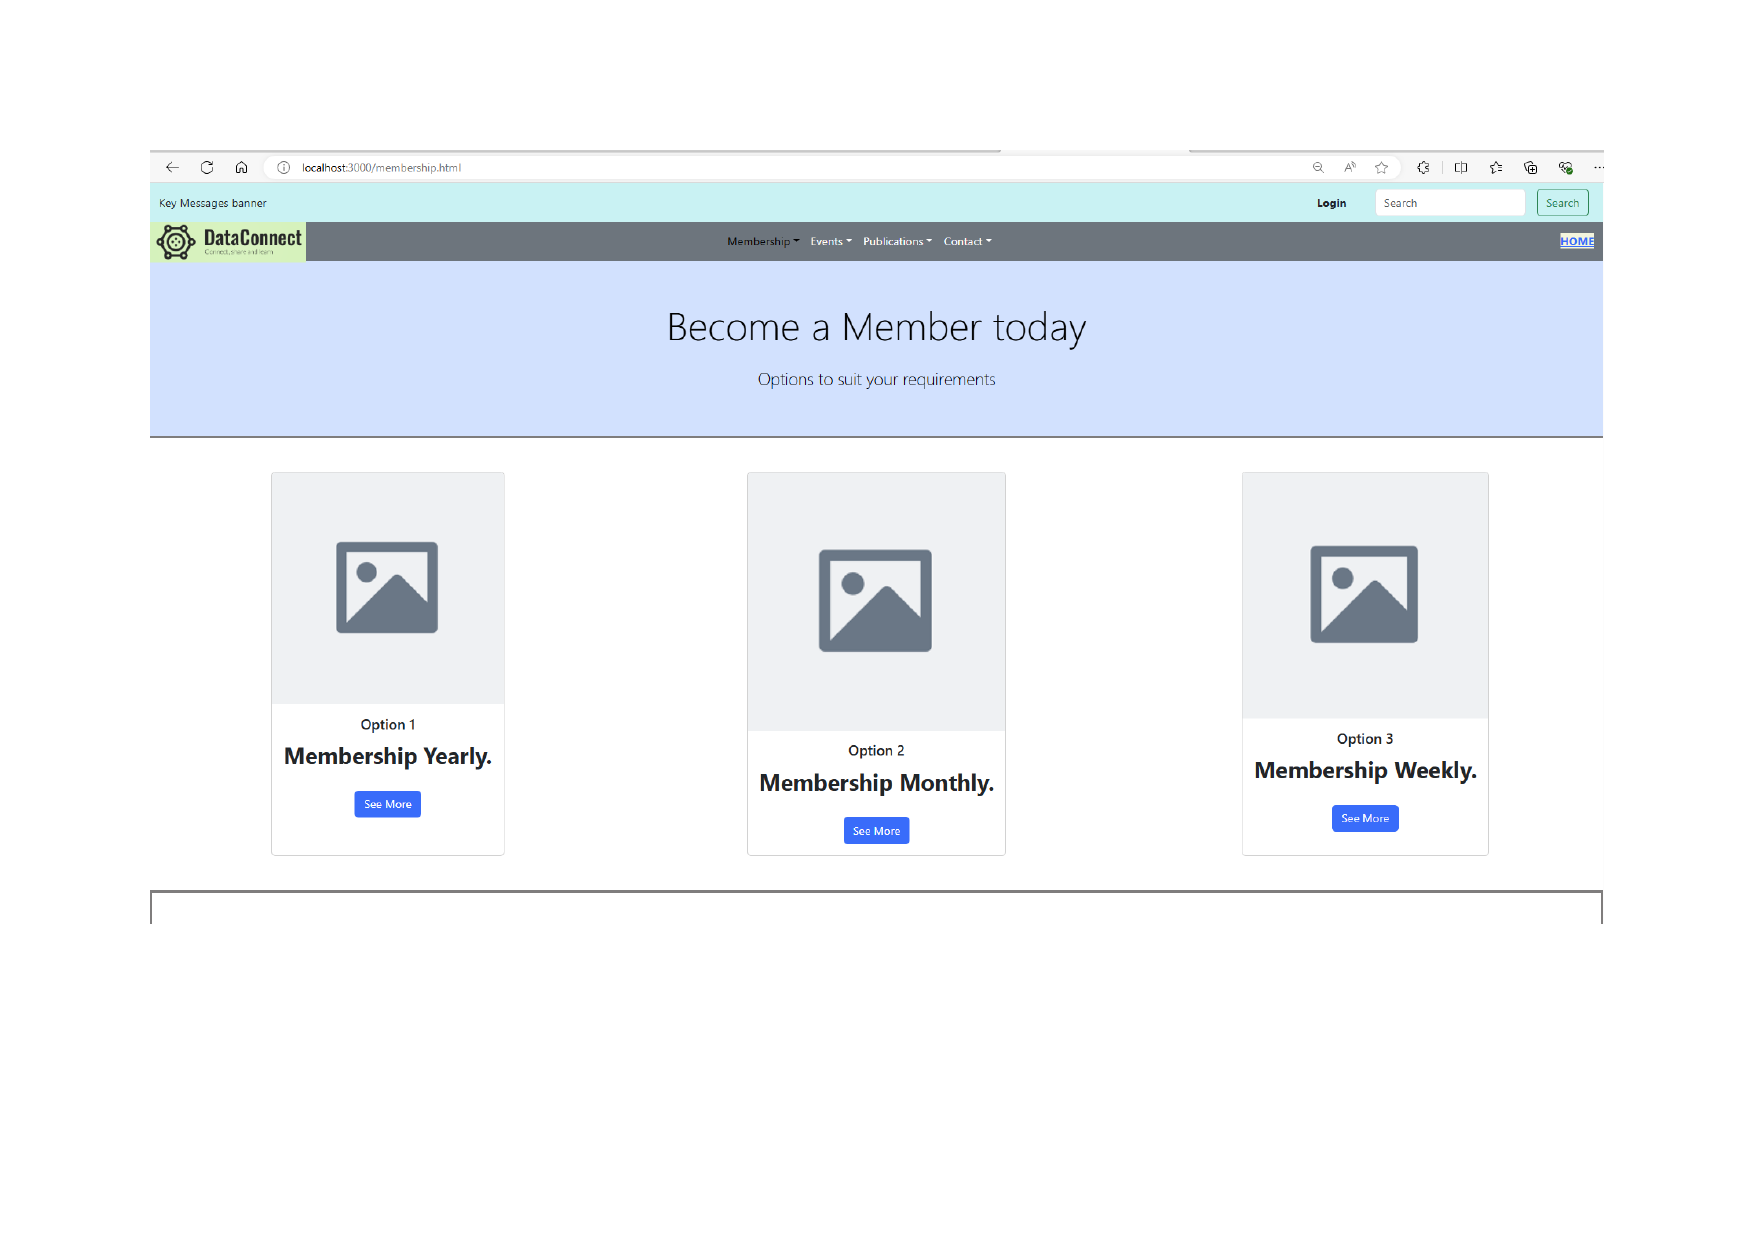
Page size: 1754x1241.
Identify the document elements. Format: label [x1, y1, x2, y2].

picture [150, 150, 1604, 924]
